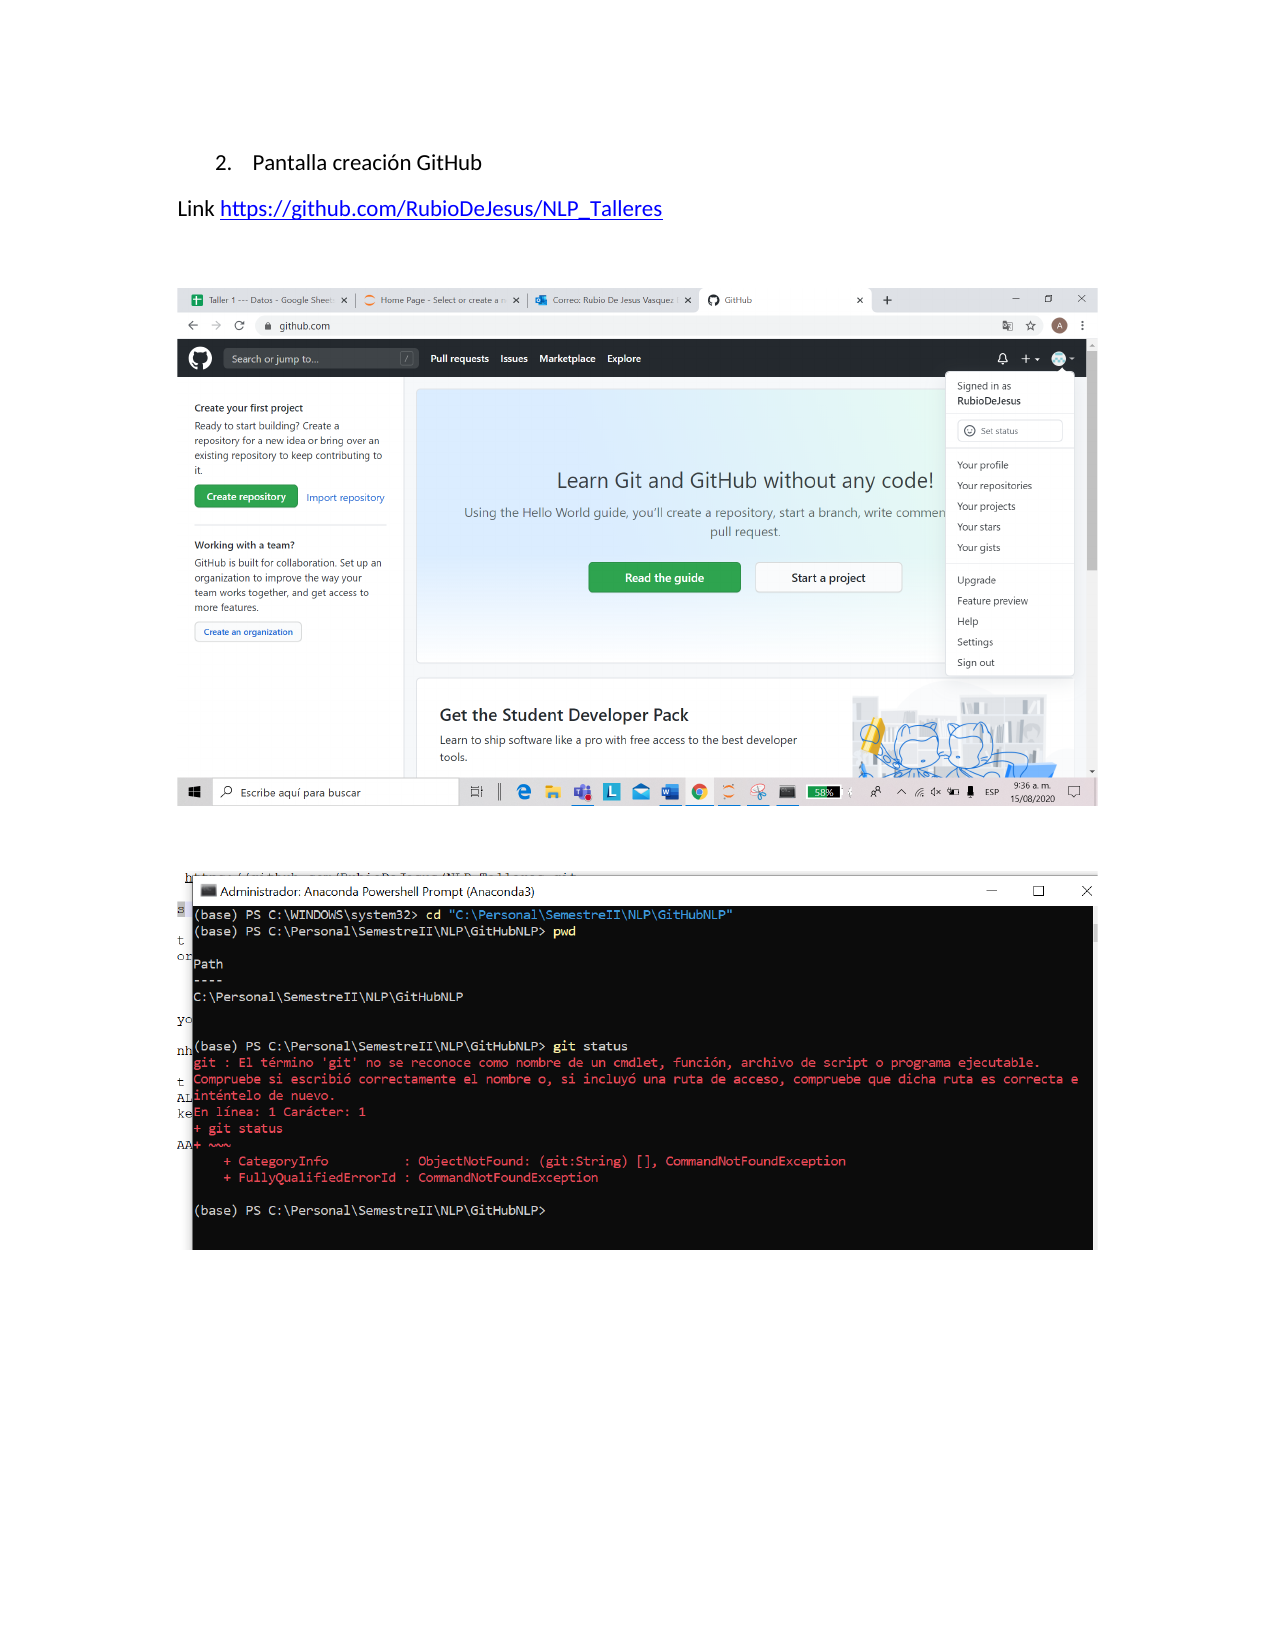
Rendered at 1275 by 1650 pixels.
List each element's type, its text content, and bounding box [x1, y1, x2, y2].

list Pantalla creación GitHub [215, 148, 1098, 176]
picture [177, 288, 1098, 806]
picture [177, 871, 1098, 1250]
text Link https://github.com/RubioDeJesus/NLP_Talleres [177, 194, 1098, 222]
